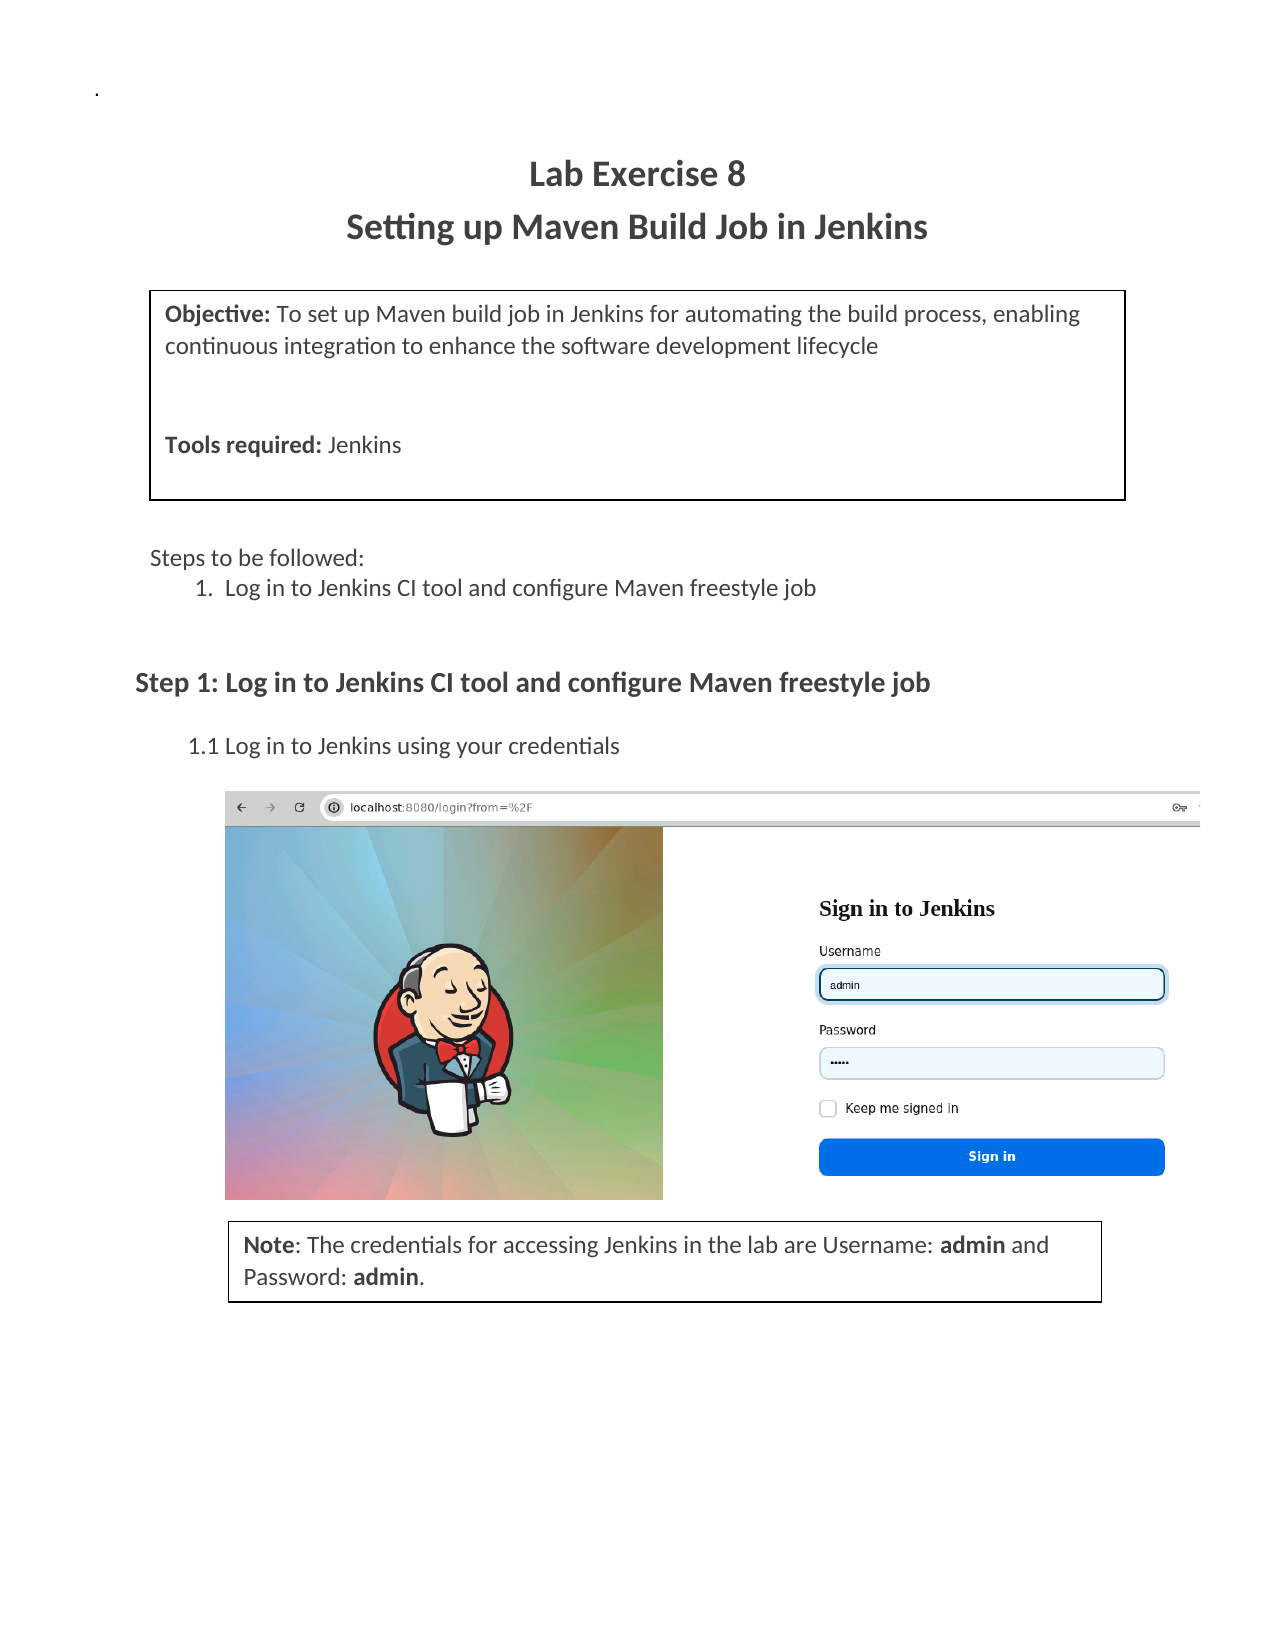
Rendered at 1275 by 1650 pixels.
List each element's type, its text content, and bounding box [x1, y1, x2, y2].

picture [225, 791, 1200, 1200]
text Lab Exercise 8 [150, 150, 1125, 196]
text Setting up Maven Build Job in Jenkins [150, 203, 1125, 248]
text Steps to be followed: [150, 542, 1125, 572]
text Step 1: Log in to Jenkins CI tool and configure Maven freestyle job [135, 664, 1125, 699]
list Log in to Jenkins CI tool and configure Maven freestyle job [194, 572, 1125, 603]
list Log in to Jenkins using your credentials [187, 730, 1125, 761]
